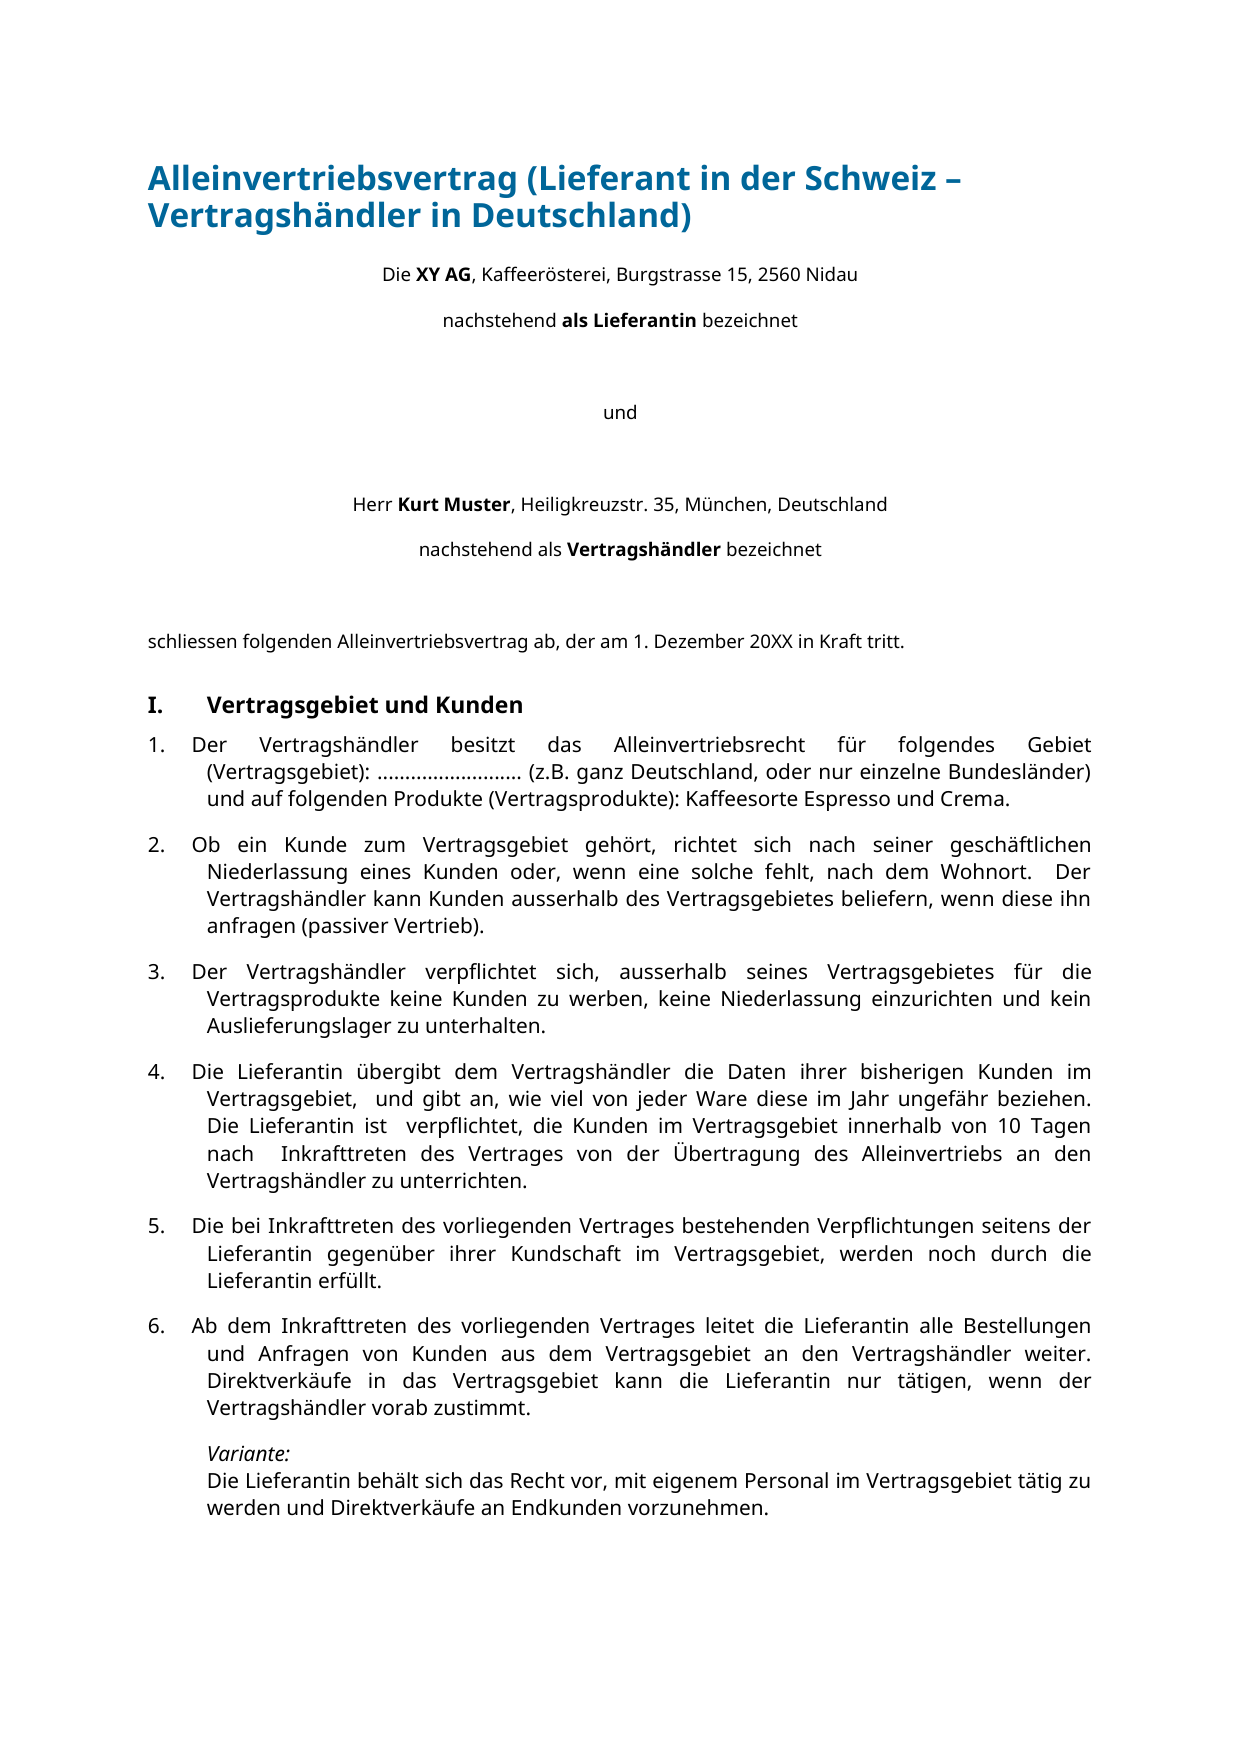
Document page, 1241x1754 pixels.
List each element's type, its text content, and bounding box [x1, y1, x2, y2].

text Variante: Die Lieferantin behält sich das Recht vor, mit eigenem Personal im Vertragsgebiet tätig zu werden und Direktverkäufe an Endkunden vorzunehmen. [207, 1439, 1093, 1521]
text nachstehend als Lieferantin bezeichnet [148, 306, 1093, 333]
list Die Lieferantin übergibt dem Vertragshändler die Daten ihrer bisherigen Kunden im Vertragsgebiet, und gibt an, wie viel von jeder Ware diese im Jahr ungefähr beziehen. Die Lieferantin ist verpflichtet, die Kunden im Vertragsgebiet innerhalb von 10 Tagen nach Inkrafttreten des Vertrages von der Übertragung des Alleinvertriebs an den Vertragshändler zu unterrichten. [148, 1058, 1093, 1193]
list Der Vertragshändler besitzt das Alleinvertriebsrecht für folgendes Gebiet (Vertragsgebiet): .......................... (z.B. ganz Deutschland, oder nur einzelne Bundesländer) und auf folgenden Produkte (Vertragsprodukte): Kaffeesorte Espresso und Crema. [148, 731, 1093, 812]
text und [148, 398, 1093, 425]
text Herr Kurt Muster, Heiligkreuzstr. 35, München, Deutschland [148, 489, 1093, 516]
list Ob ein Kunde zum Vertragsgebiet gehört, richtet sich nach seiner geschäftlichen Niederlassung eines Kunden oder, wenn eine solche fehlt, nach dem Wohnort. Der Vertragshändler kann Kunden ausserhalb des Vertragsgebietes beliefern, wenn diese ihn anfragen (passiver ). [148, 831, 1093, 939]
text nachstehend als Vertragshändler bezeichnet [148, 535, 1093, 562]
list Die bei Inkrafttreten des vorliegenden Vertrages bestehenden Verpflichtungen seitens der Lieferantin gegenüber ihrer Kundschaft im Vertragsgebiet, werden noch durch die Lieferantin erfüllt. [148, 1212, 1093, 1293]
text Die XY AG, Kaffeerösterei, Burgstrasse 15, 2560 Nidau [148, 260, 1093, 287]
text Alleinvertriebsvertrag (Lieferant in der Schweiz – Vertragshändler in Deutschland) [148, 160, 1093, 235]
list Der Vertragshändler verpflichtet sich, ausserhalb seines Vertragsgebietes für die Vertragsprodukte keine Kunden zu werben, keine Niederlassung einzurichten und kein Auslieferungslager zu unterhalten. [148, 958, 1093, 1039]
list Ab dem Inkrafttreten des vorliegenden Vertrages leitet die Lieferantin alle Bestellungen und Anfragen von Kunden aus dem Vertragsgebiet an den Vertragshändler weiter. Direktverkäufe in das Vertragsgebiet kann die Lieferantin nur tätigen, wenn der Vertragshändler vorab zustimmt. [148, 1312, 1093, 1421]
text schliessen folgenden Alleinvertriebsvertrag ab, der am 1. Dezember 20XX in Kraft tritt. [148, 627, 1093, 654]
text I. Vertragsgebiet und Kunden [148, 691, 1093, 718]
